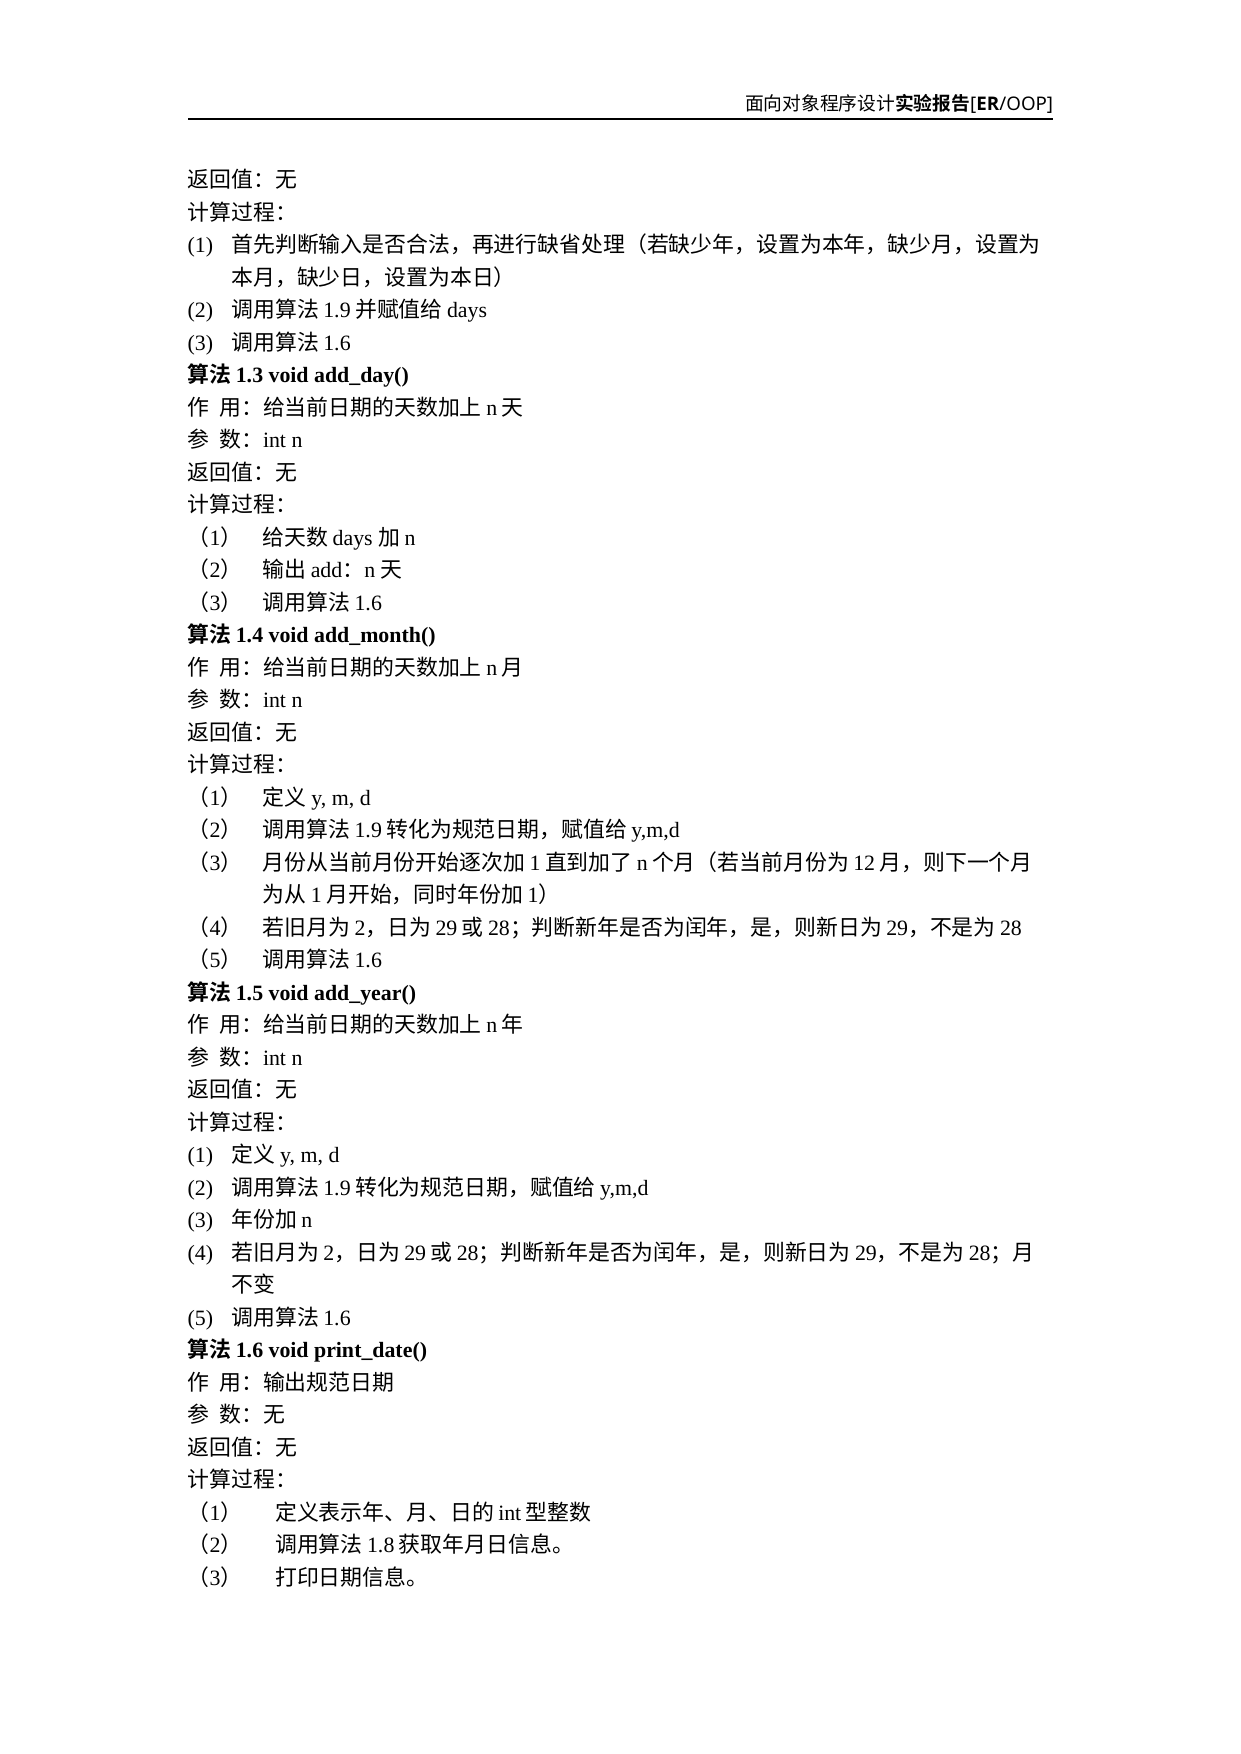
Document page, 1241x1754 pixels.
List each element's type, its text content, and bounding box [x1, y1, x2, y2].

text 计算过程： [187, 1462, 1053, 1494]
list 调用算法1.8获取年月日信息。 [187, 1527, 1053, 1559]
list 定义 y, m, d [187, 779, 1053, 812]
text 作 用：给当前日期的天数加上n天 [187, 389, 1053, 422]
list 月份从当前月份开始逐次加1直到加了n个月（若当前月份为12月，则下一个月为从1月开始，同时年份加1） [187, 844, 1053, 909]
text 参 数：int n [187, 1039, 1053, 1072]
list 输出add：n 天 [187, 552, 1053, 584]
list 首先判断输入是否合法，再进行缺省处理（若缺少年，设置为本年，缺少月，设置为本月，缺少日，设置为本日） [187, 227, 1053, 292]
list 年份加n [187, 1202, 1053, 1234]
list 若旧月为2，日为29或28；判断新年是否为闰年，是，则新日为29，不是为28 [187, 909, 1053, 942]
text 计算过程： [187, 747, 1053, 779]
list 调用算法1.9转化为规范日期，赋值给y,m,d [187, 812, 1053, 844]
text 算法1.3 void add_day() [187, 357, 1053, 389]
list 若旧月为2，日为29或28；判断新年是否为闰年，是，则新日为29，不是为28；月不变 [187, 1234, 1053, 1299]
list 调用算法1.9转化为规范日期，赋值给y,m,d [187, 1169, 1053, 1202]
list 定义表示年、月、日的int型整数 [187, 1494, 1053, 1527]
text 返回值：无 [187, 1429, 1053, 1462]
text 返回值：无 [187, 1072, 1053, 1104]
list 打印日期信息。 [187, 1559, 1053, 1592]
list 给天数days 加n [187, 519, 1053, 552]
text 计算过程： [187, 1104, 1053, 1137]
list 调用算法1.6 [187, 1299, 1053, 1332]
list 定义 y, m, d [187, 1137, 1053, 1169]
text 参 数：无 [187, 1397, 1053, 1429]
text 计算过程： [187, 194, 1053, 227]
list 调用算法1.9并赋值给days [187, 292, 1053, 324]
text 算法1.4 void add_month() [187, 617, 1053, 649]
text 作 用：给当前日期的天数加上n月 [187, 649, 1053, 682]
list 调用算法1.6 [187, 942, 1053, 974]
text 返回值：无 [187, 454, 1053, 487]
text 参 数：int n [187, 682, 1053, 714]
text 作 用：给当前日期的天数加上n年 [187, 1007, 1053, 1039]
text 作 用：输出规范日期 [187, 1364, 1053, 1397]
text 算法1.6 void print_date() [187, 1332, 1053, 1364]
text 返回值：无 [187, 714, 1053, 747]
list 调用算法1.6 [187, 584, 1053, 617]
text 计算过程： [187, 487, 1053, 519]
list 调用算法1.6 [187, 324, 1053, 357]
text 返回值：无 [187, 162, 1053, 194]
text 参 数：int n [187, 422, 1053, 454]
text 算法1.5 void add_year() [187, 974, 1053, 1007]
